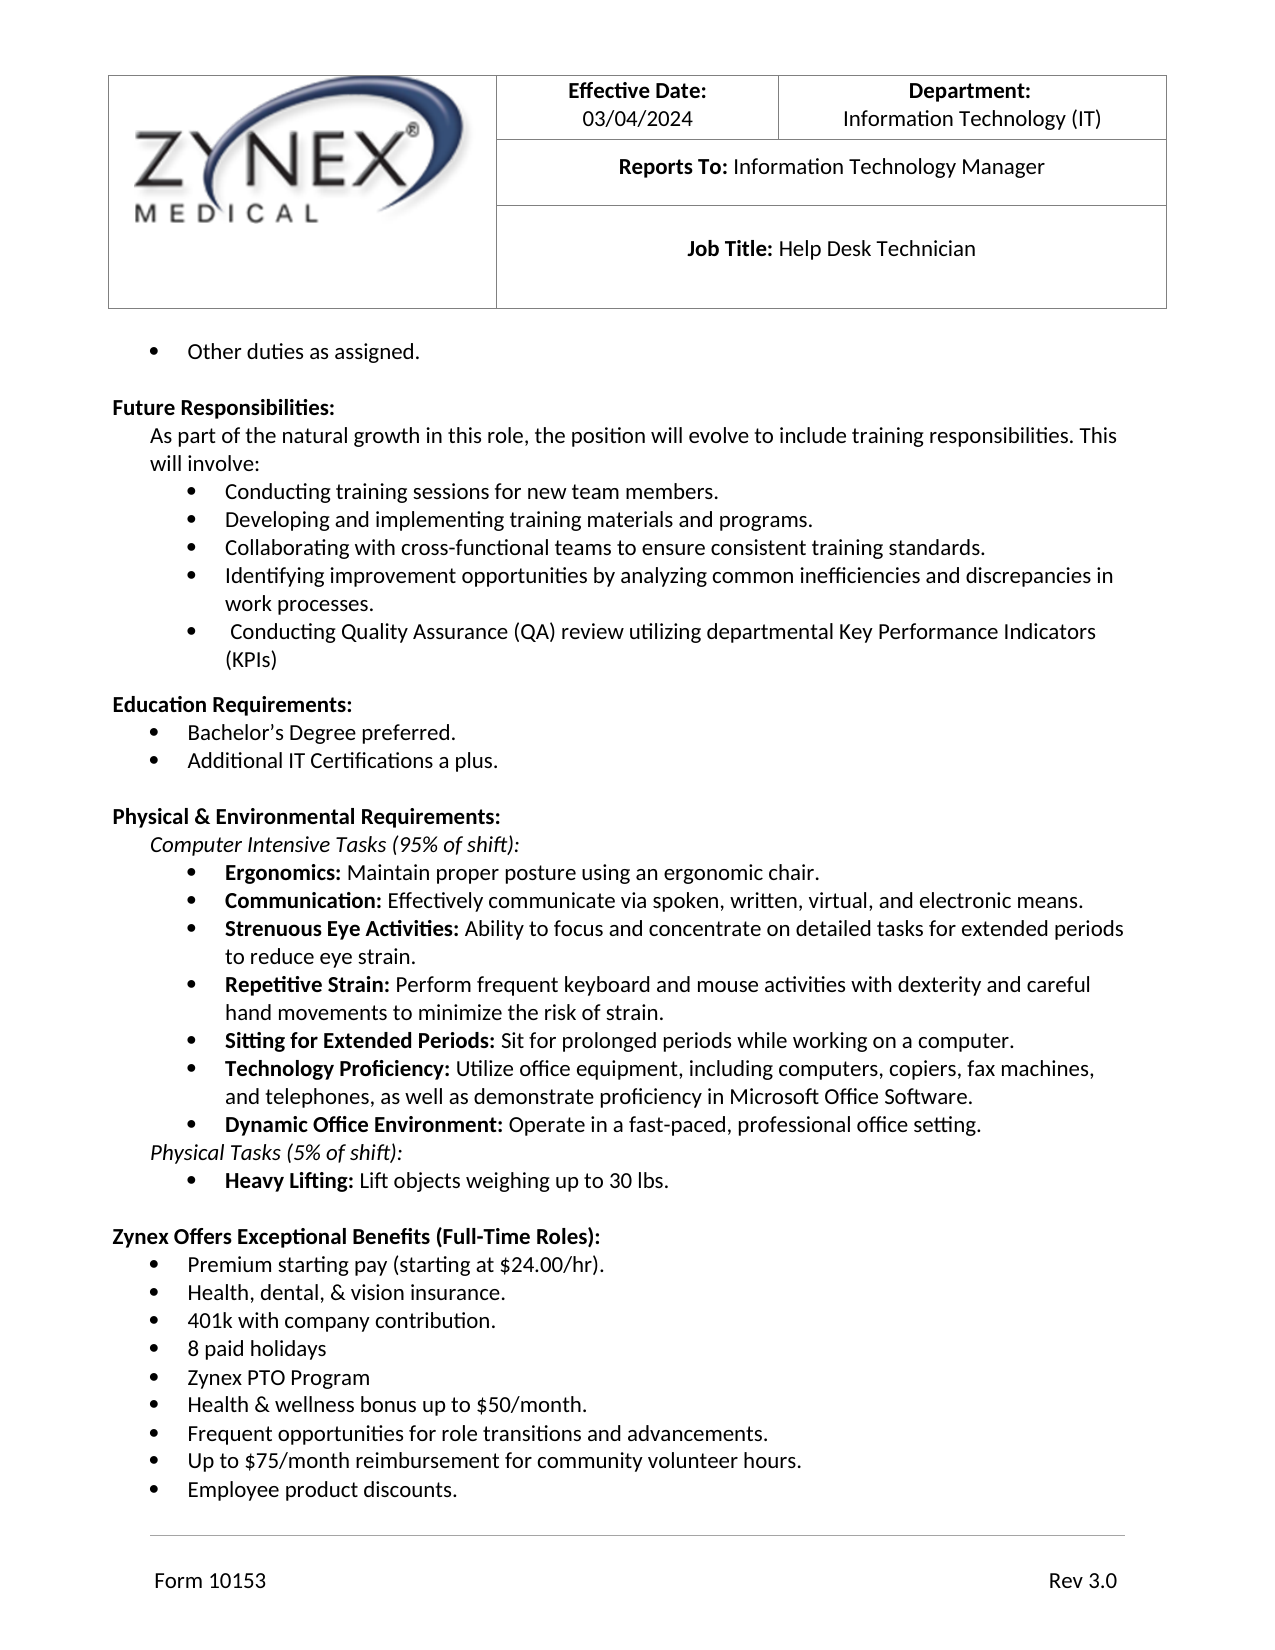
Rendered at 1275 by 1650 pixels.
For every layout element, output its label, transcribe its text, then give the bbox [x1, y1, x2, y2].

text As part of the natural growth in this role, the position will evolve to include training responsibilities. This will involve: [150, 421, 1125, 477]
text Computer Intensive Tasks (95% of shift): [150, 830, 1125, 858]
list Technology Proficiency: Utilize office equipment, including computers, copiers, fax machines, and telephones, as well as demonstrate proficiency in Microsoft Office Software. [187, 1054, 1125, 1110]
list Heavy Lifting: Lift objects weighing up to 30 lbs. [187, 1166, 1125, 1222]
list 401k with company contribution. [150, 1307, 1125, 1334]
picture [134, 76, 476, 224]
list 8 paid holidays [150, 1334, 1125, 1363]
list Frequent opportunities for role transitions and advancements. [150, 1419, 1125, 1447]
list Health & wellness bonus up to $50/month. [150, 1391, 1125, 1419]
list Conducting Quality Assurance (QA) review utilizing departmental Key Performance Indicators (KPIs) [187, 617, 1125, 673]
list Bachelor’s Degree preferred. [150, 718, 1125, 746]
list Repetitive Strain: Perform frequent keyboard and mouse activities with dexterity and careful hand movements to minimize the risk of strain. [187, 970, 1125, 1026]
text Future Responsibilities: [112, 393, 1125, 421]
list Conducting training sessions for new team members. [187, 477, 1125, 505]
text Education Requirements: [112, 690, 1125, 718]
list Developing and implementing training materials and programs. [187, 505, 1125, 533]
list Strenuous Eye Activities: Ability to focus and concentrate on detailed tasks for extended periods to reduce eye strain. [187, 914, 1125, 970]
list Employee product discounts. [150, 1475, 1125, 1503]
list Identifying improvement opportunities by analyzing common inefficiencies and discrepancies in work processes. [187, 561, 1125, 617]
list Health, dental, & vision insurance. [150, 1278, 1125, 1307]
list Ergonomics: Maintain proper posture using an ergonomic chair. [187, 858, 1125, 886]
list Collaborating with cross-functional teams to ensure consistent training standards. [187, 533, 1125, 561]
list Communication: Effectively communicate via spoken, written, virtual, and electronic means. [187, 886, 1125, 914]
list Zynex PTO Program [150, 1363, 1125, 1391]
list Additional IT Certifications a plus. [150, 746, 1125, 774]
list Up to $75/month reimbursement for community volunteer hours. [150, 1447, 1125, 1475]
list Physical Tasks (5% of shift): [150, 1138, 1125, 1166]
list Premium starting pay (starting at $24.00/hr). [150, 1251, 1125, 1278]
list Sitting for Extended Periods: Sit for prolonged periods while working on a computer. [187, 1026, 1125, 1054]
text Physical & Environmental Requirements: [112, 802, 1125, 830]
list Other duties as assigned. [150, 337, 1125, 365]
list Dynamic Office Environment: Operate in a fast-paced, professional office setting. [187, 1110, 1125, 1138]
text Zynex Offers Exceptional Benefits (Full-Time Roles): [112, 1222, 1125, 1251]
